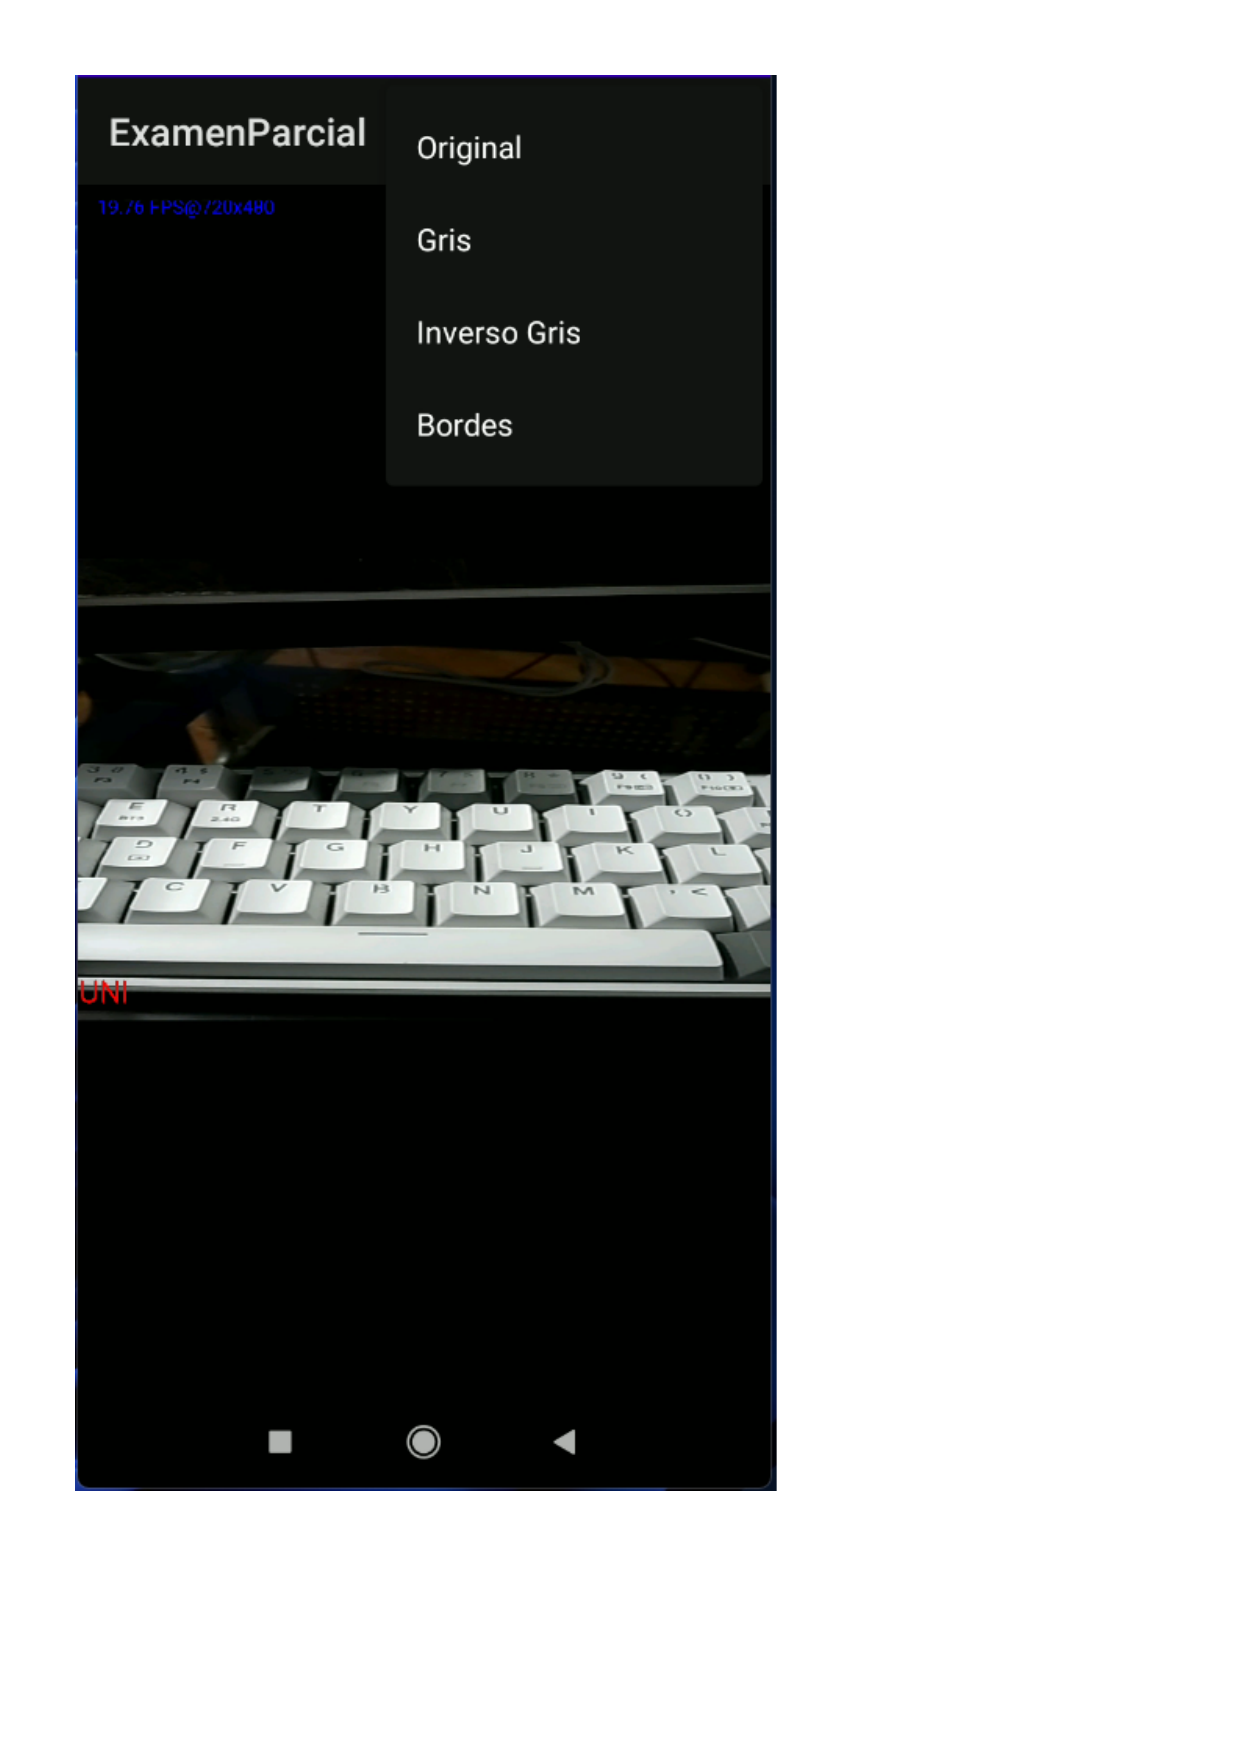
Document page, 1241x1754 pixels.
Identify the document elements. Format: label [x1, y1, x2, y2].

picture [75, 75, 777, 1491]
